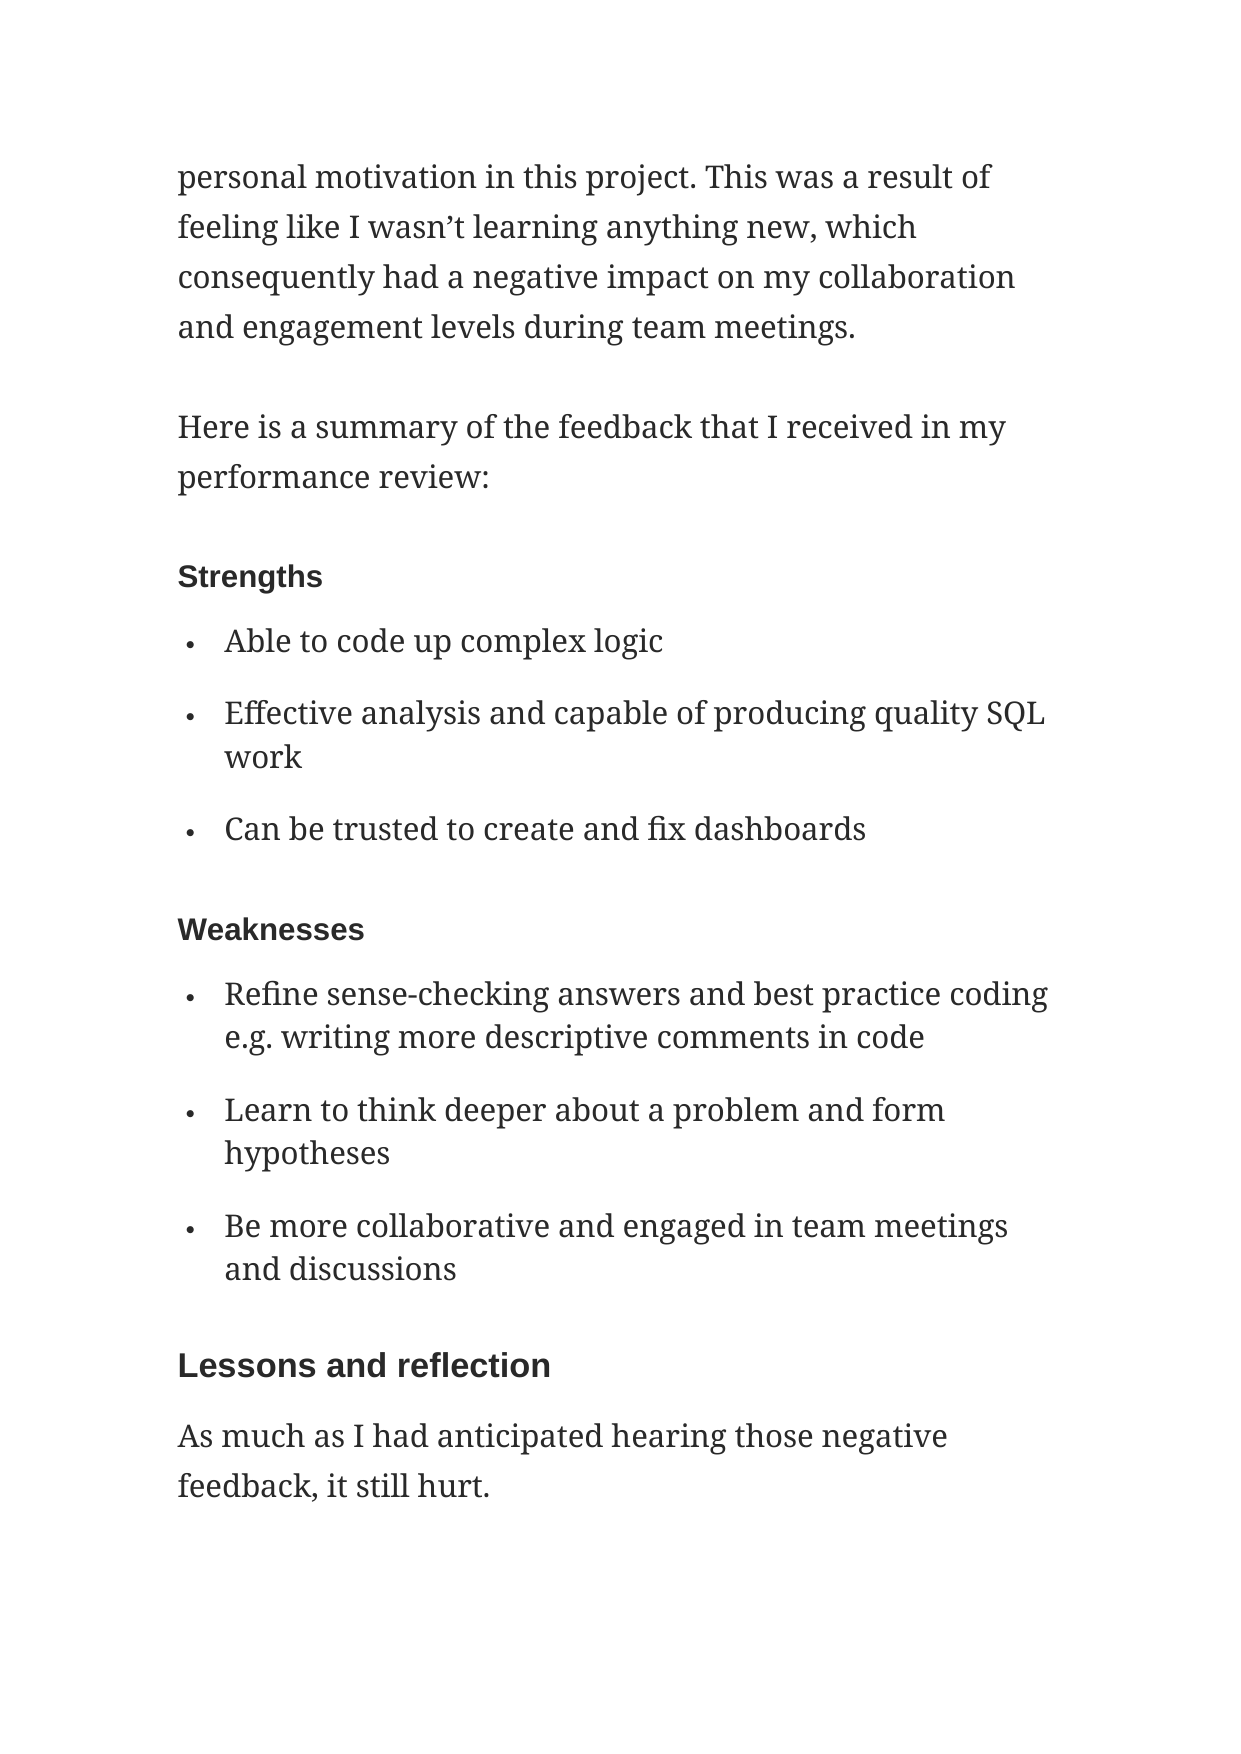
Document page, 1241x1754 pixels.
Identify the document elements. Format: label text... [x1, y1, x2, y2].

text Here is a summary of the feedback that I received in my performance review: [177, 398, 1063, 498]
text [177, 148, 1063, 348]
list Be more collaborative and engaged in team meetings and discussions [187, 1202, 1063, 1290]
text Strengths [177, 557, 1063, 594]
list Able to code up complex logic [187, 618, 1063, 662]
list Learn to think deeper about a problem and form hypotheses [187, 1086, 1063, 1174]
text Lessons and reflection [177, 1341, 1063, 1385]
list Refine sense-checking answers and best practice coding e.g. writing more descriptive comments in code [187, 970, 1063, 1058]
list Can be trusted to create and fix dashboards [187, 806, 1063, 850]
list Effective analysis and capable of producing quality SQL work [187, 690, 1063, 778]
text Weaknesses [177, 909, 1063, 947]
text As much as I had anticipated hearing those negative feedback, it still hurt. [177, 1406, 1063, 1506]
